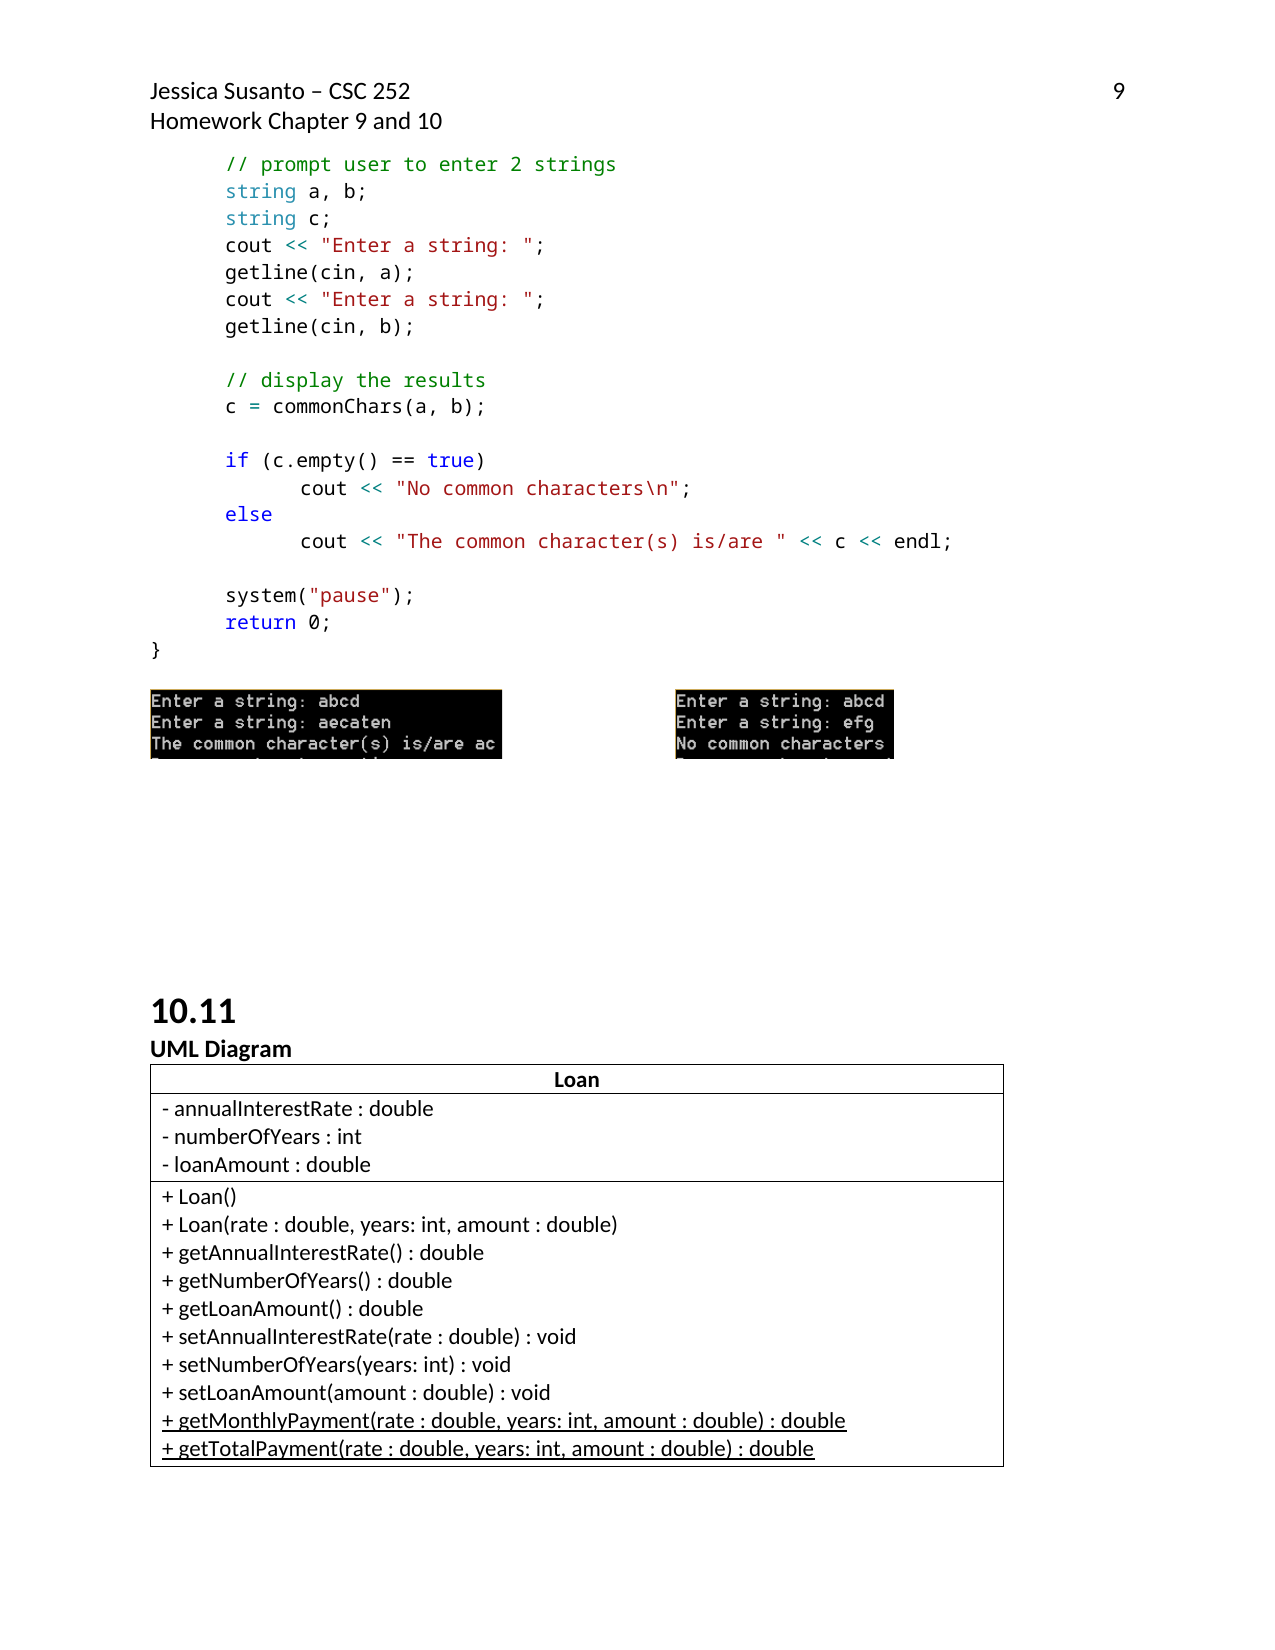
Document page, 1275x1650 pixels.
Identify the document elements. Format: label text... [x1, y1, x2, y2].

picture [150, 689, 503, 759]
text c = commonChars(a, b); [150, 393, 1125, 420]
text string c; [150, 204, 1125, 231]
text getline(cin, a); [150, 258, 1125, 285]
text getline(cin, b); [150, 312, 1125, 339]
text cout << "No common characters\n"; [150, 474, 1125, 501]
text else [150, 501, 1125, 528]
picture [675, 689, 894, 759]
text cout << "Enter a string: "; [150, 231, 1125, 258]
text // display the results [150, 366, 1125, 393]
table_cell + Loan() + Loan(rate : double, years: int, amount : double) + getAnnualInterestRate() : double + getNumberOfYears() : double + getLoanAmount() : double + setAnnualInterestRate(rate : double) : void + setNumberOfYears(years: int) : void + setLoanAmount(amount : double) : void + getMonthlyPayment(rate : double, years: int, amount : double) : double + getTotalPayment(rate : double, years: int, amount : double) : double [151, 1182, 1003, 1466]
text return 0; [150, 609, 1125, 636]
text string a, b; [150, 177, 1125, 204]
text cout << "The common character(s) is/are " << c << endl; [150, 528, 1125, 555]
table_cell - annualInterestRate : double - numberOfYears : int - loanAmount : double [151, 1094, 1003, 1181]
text } [150, 636, 1125, 663]
text // prompt user to enter 2 strings [150, 150, 1125, 177]
text if (c.empty() == true) [150, 447, 1125, 474]
table_header Loan [151, 1065, 1003, 1093]
text system("pause"); [150, 582, 1125, 609]
text cout << "Enter a string: "; [150, 285, 1125, 312]
text 10.11 [150, 987, 1125, 1033]
text UML Diagram [150, 1033, 1125, 1064]
